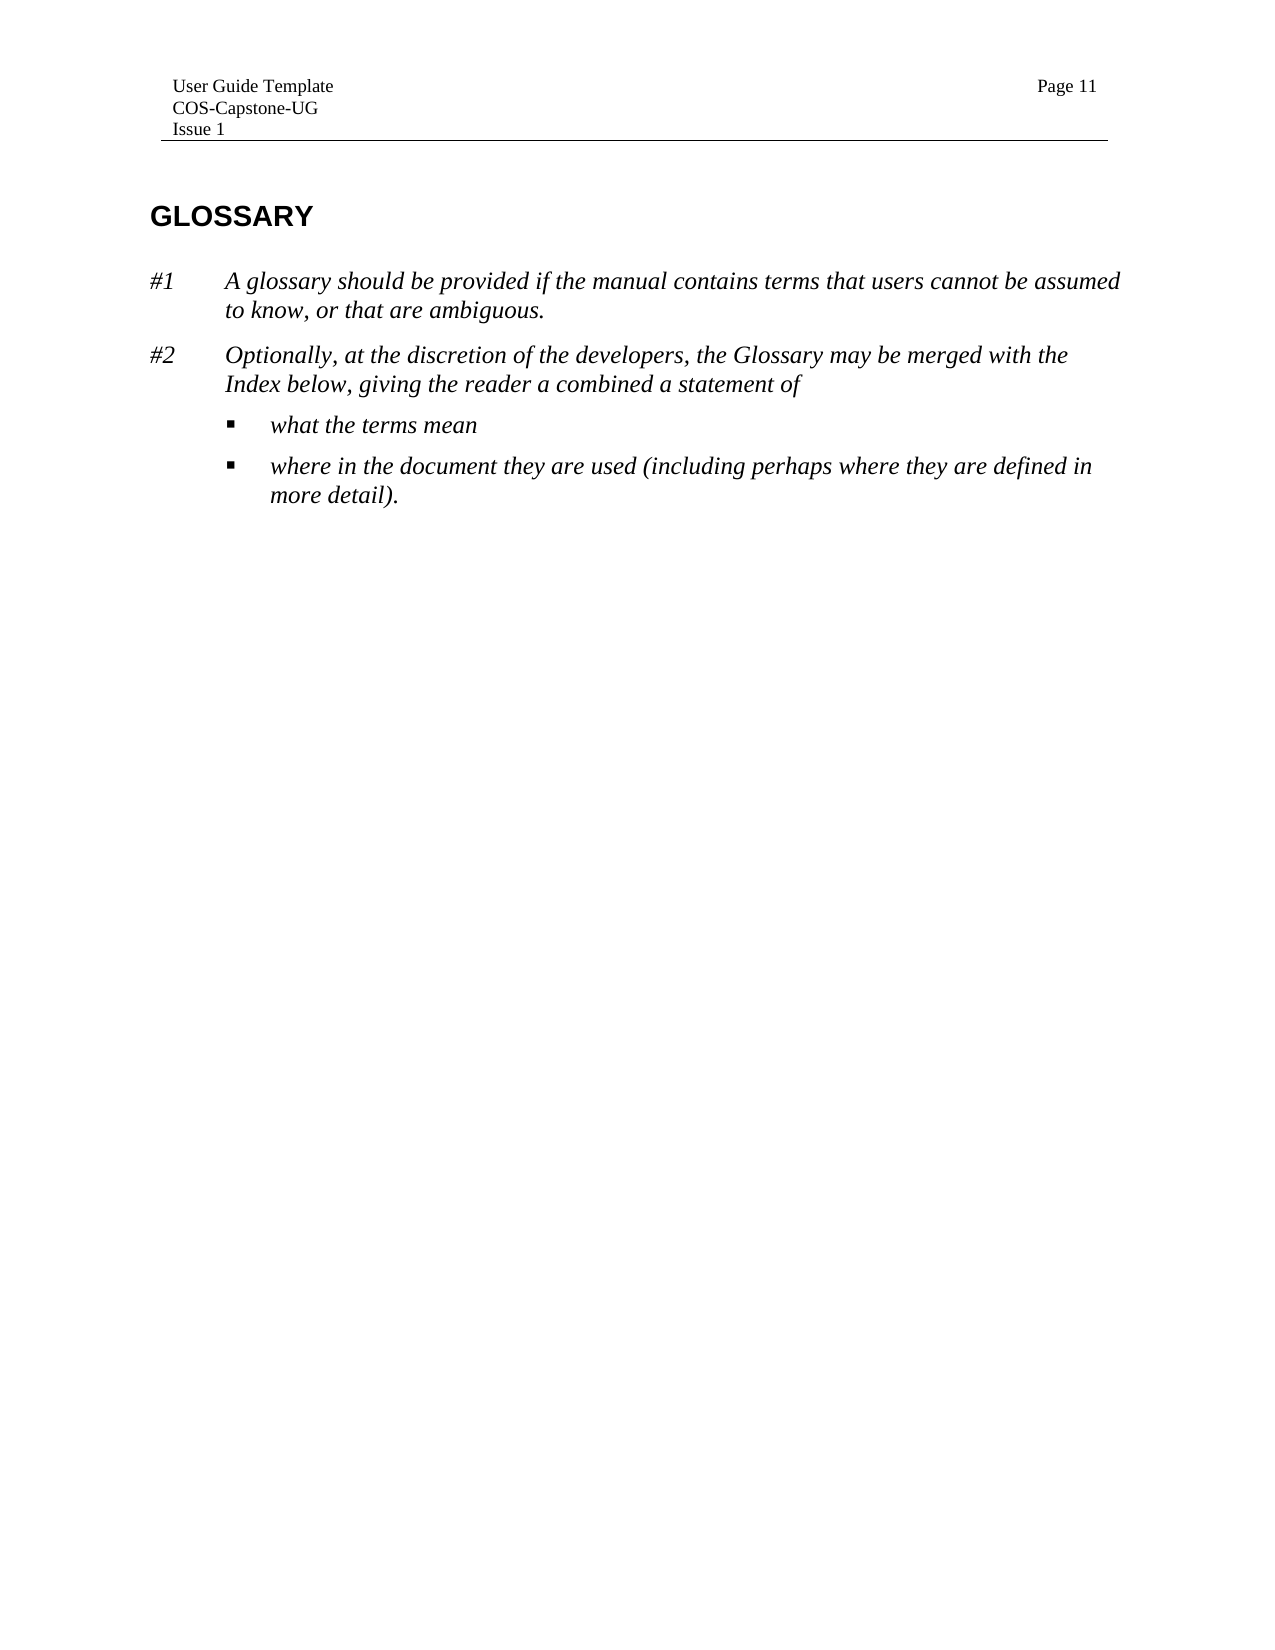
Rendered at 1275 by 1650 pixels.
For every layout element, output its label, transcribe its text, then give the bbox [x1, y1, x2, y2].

list Optionally, at the discretion of the developers, the Glossary may be merged with the Index below, giving the reader a combined a statement of [150, 340, 1125, 398]
list A glossary should be provided if the manual contains terms that users cannot be assumed to know, or that are ambiguous. [150, 266, 1125, 323]
text what the terms mean [225, 410, 1125, 439]
text where in the document they are used (including perhaps where they are defined in more detail). [225, 451, 1125, 509]
subtitle Glossary [150, 199, 1125, 233]
